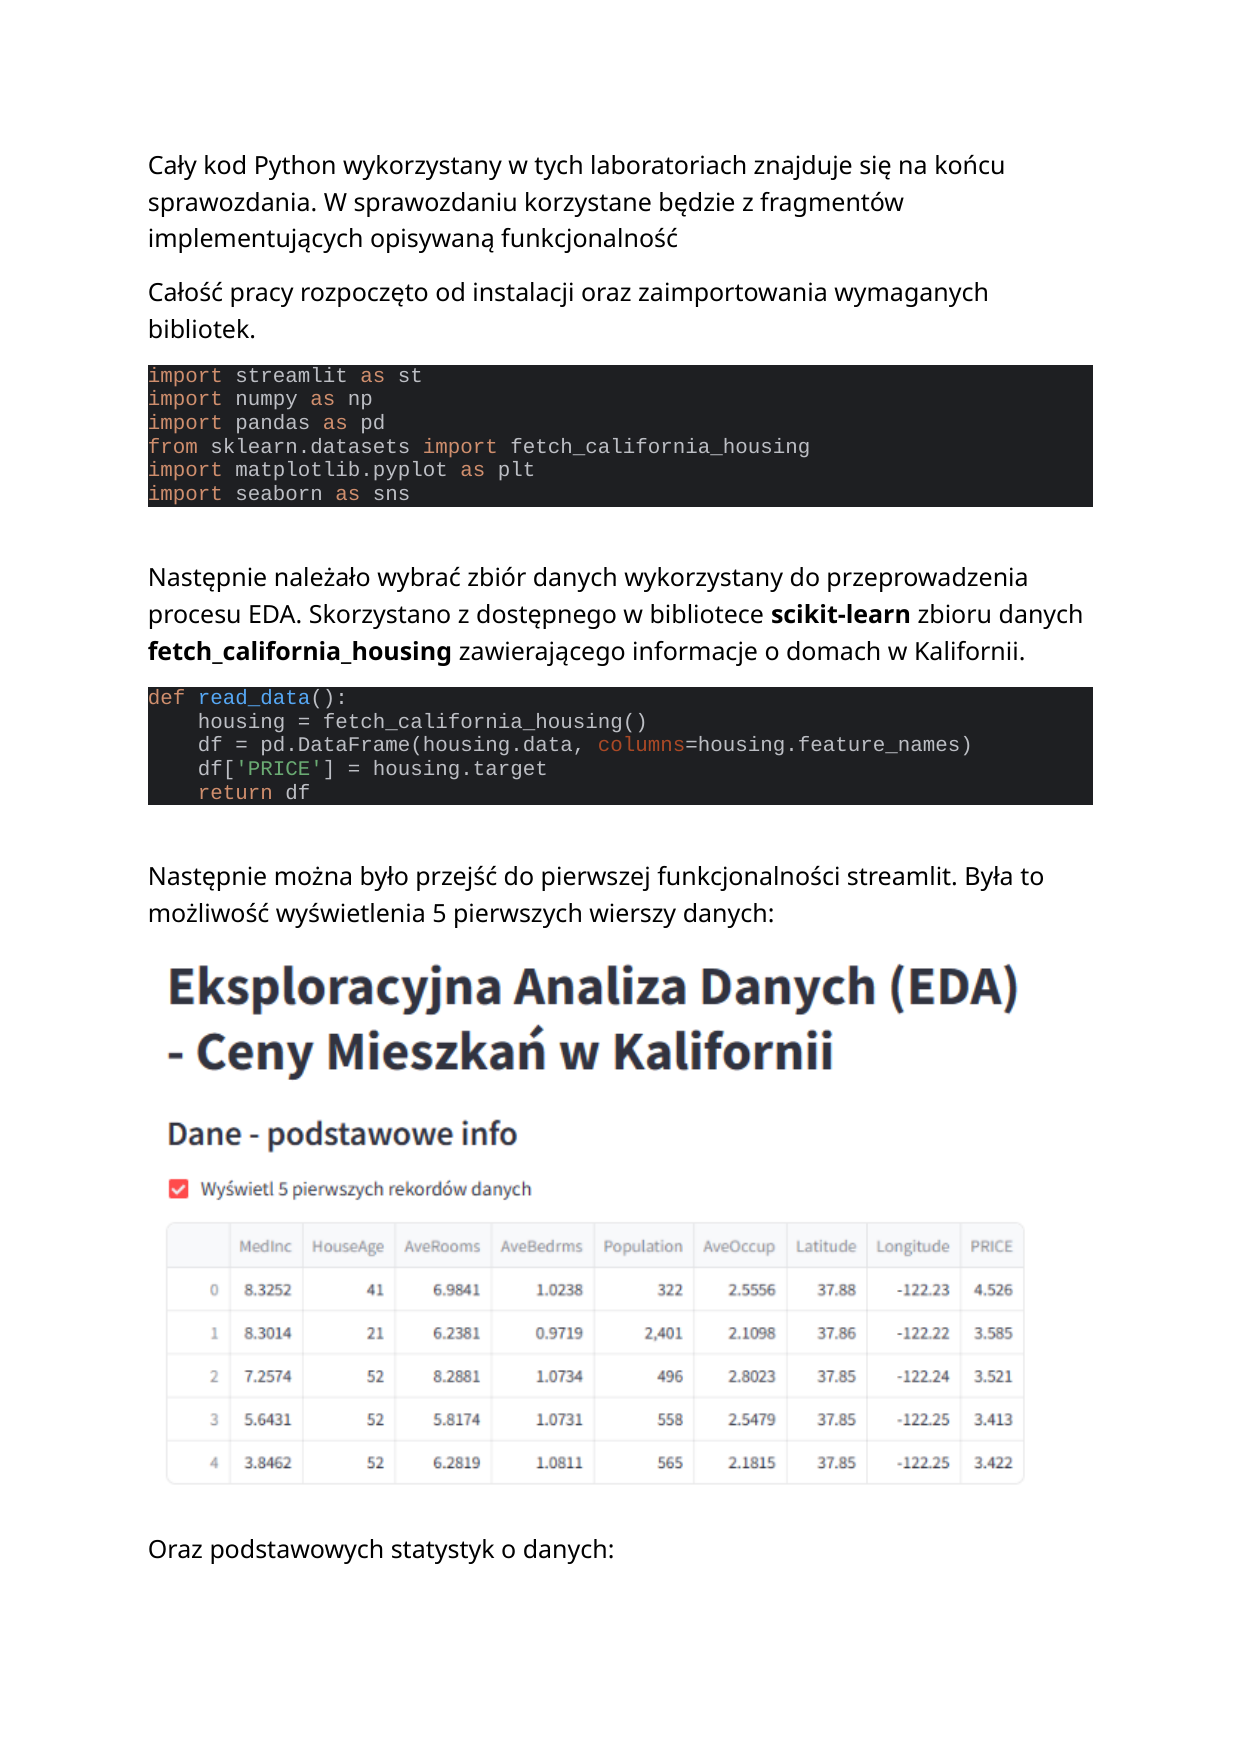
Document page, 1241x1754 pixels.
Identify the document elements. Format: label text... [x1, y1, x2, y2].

text Następnie należało wybrać zbiór danych wykorzystany do przeprowadzenia procesu EDA. Skorzystano z dostępnego w bibliotece scikit-learn zbioru danych fetch_california_housing zawierającego informacje o domach w Kalifornii. [148, 560, 1093, 668]
text Oraz podstawowych statystyk o danych: [148, 1532, 1093, 1566]
text Następnie można było przejść do pierwszej funkcjonalności streamlit. Była to możliwość wyświetlenia 5 pierwszych wierszy danych: [148, 859, 1093, 929]
text Całość pracy rozpoczęto od instalacji oraz zaimportowania wymaganych bibliotek. [148, 274, 1093, 345]
text def read_data(): housing = fetch_california_housing() df = pd.DataFrame(housing.data, columns=housing.feature_names) df['PRICE'] = housing.target return df [148, 687, 1093, 805]
text import streamlit as st import numpy as np import pandas as pd from sklearn.datasets import fetch_california_housing import matplotlib.pyplot as plt import seaborn as sns [148, 365, 1093, 507]
text Cały kod Python wykorzystany w tych laboratoriach znajduje się na końcu sprawozdania. W sprawozdaniu korzystane będzie z fragmentów implementujących opisywaną funkcjonalność [148, 148, 1093, 255]
picture [147, 948, 1093, 1513]
